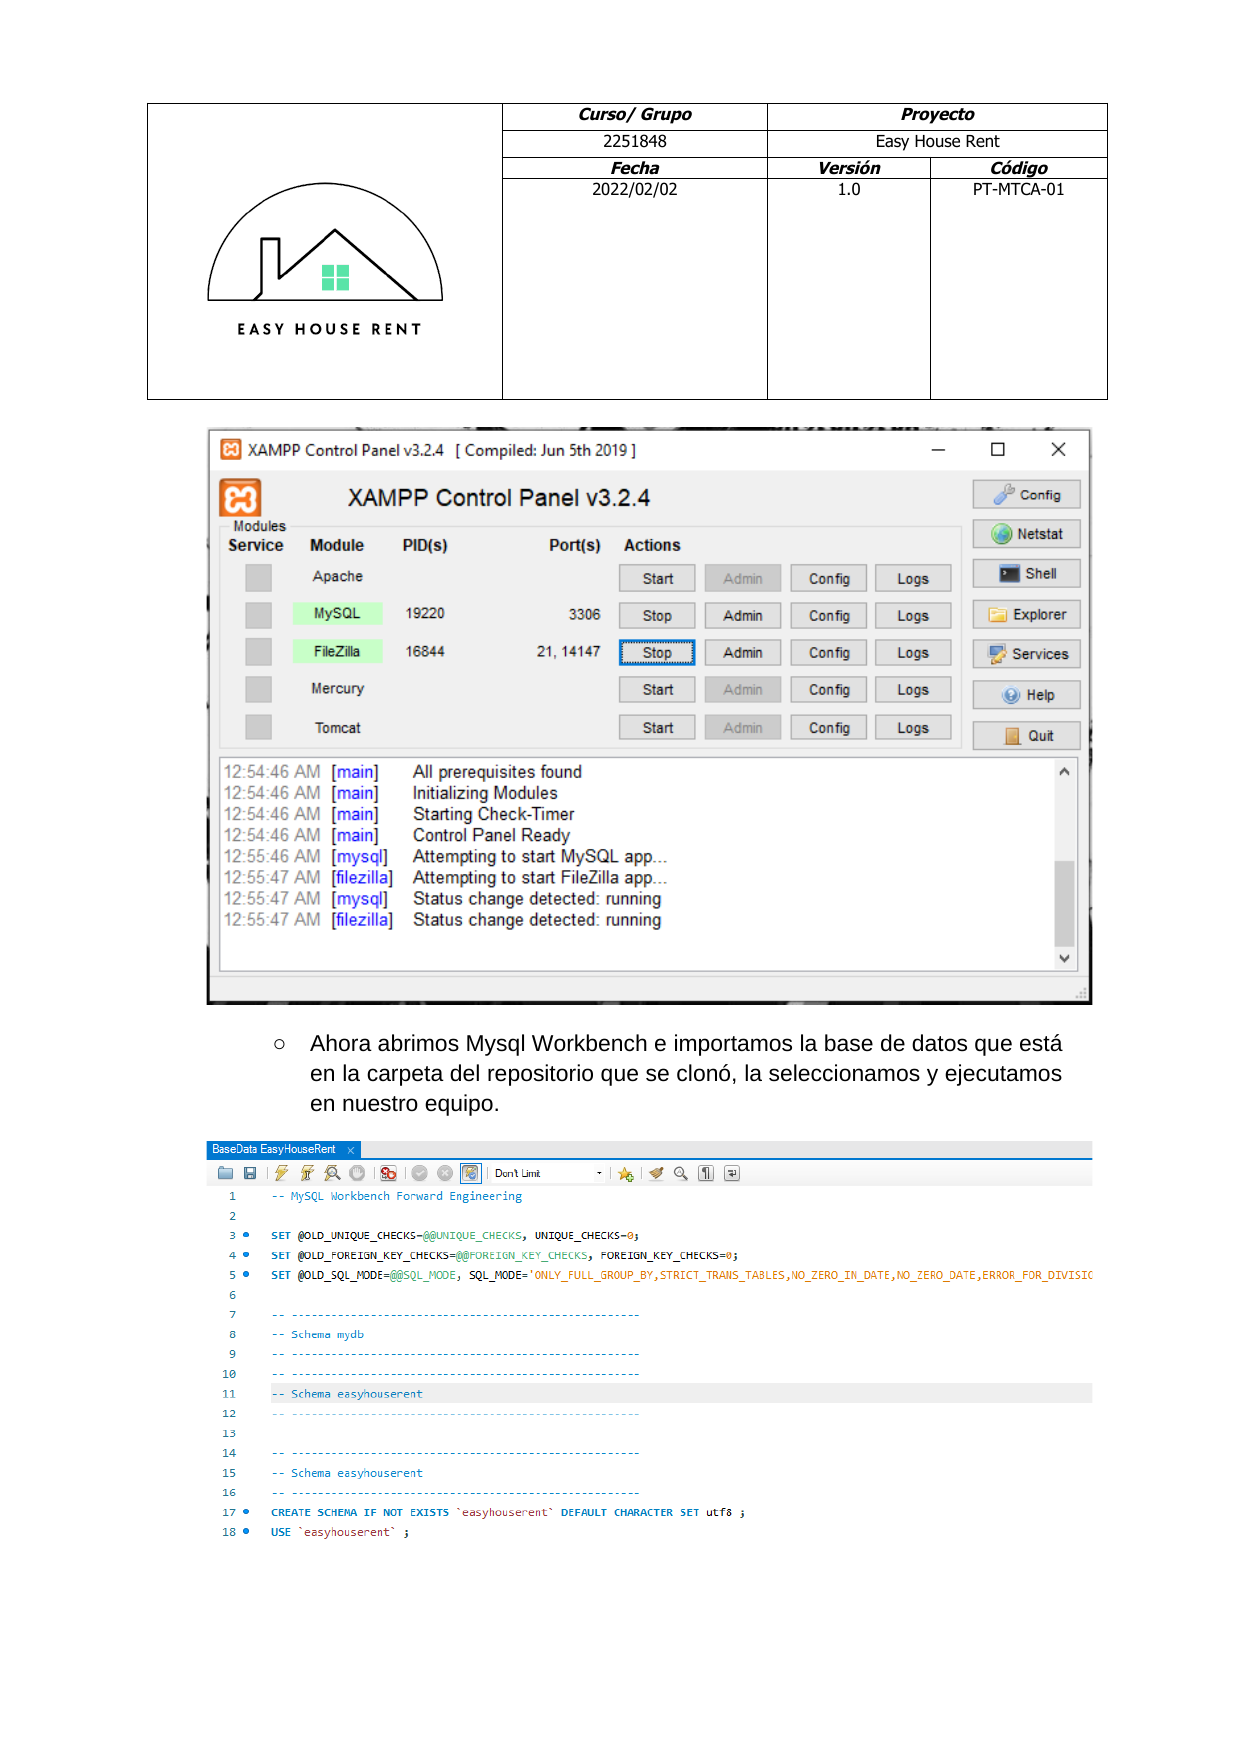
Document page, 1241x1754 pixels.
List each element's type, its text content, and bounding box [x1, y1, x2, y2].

picture [201, 151, 449, 399]
picture [206, 1141, 1093, 1543]
picture [206, 427, 1093, 1005]
list Ahora abrimos Mysql Workbench e importamos la base de datos que está en la carpeta del repositorio que se clonó, la seleccionamos y ejecutamos en nuestro equipo. [272, 1029, 1063, 1116]
